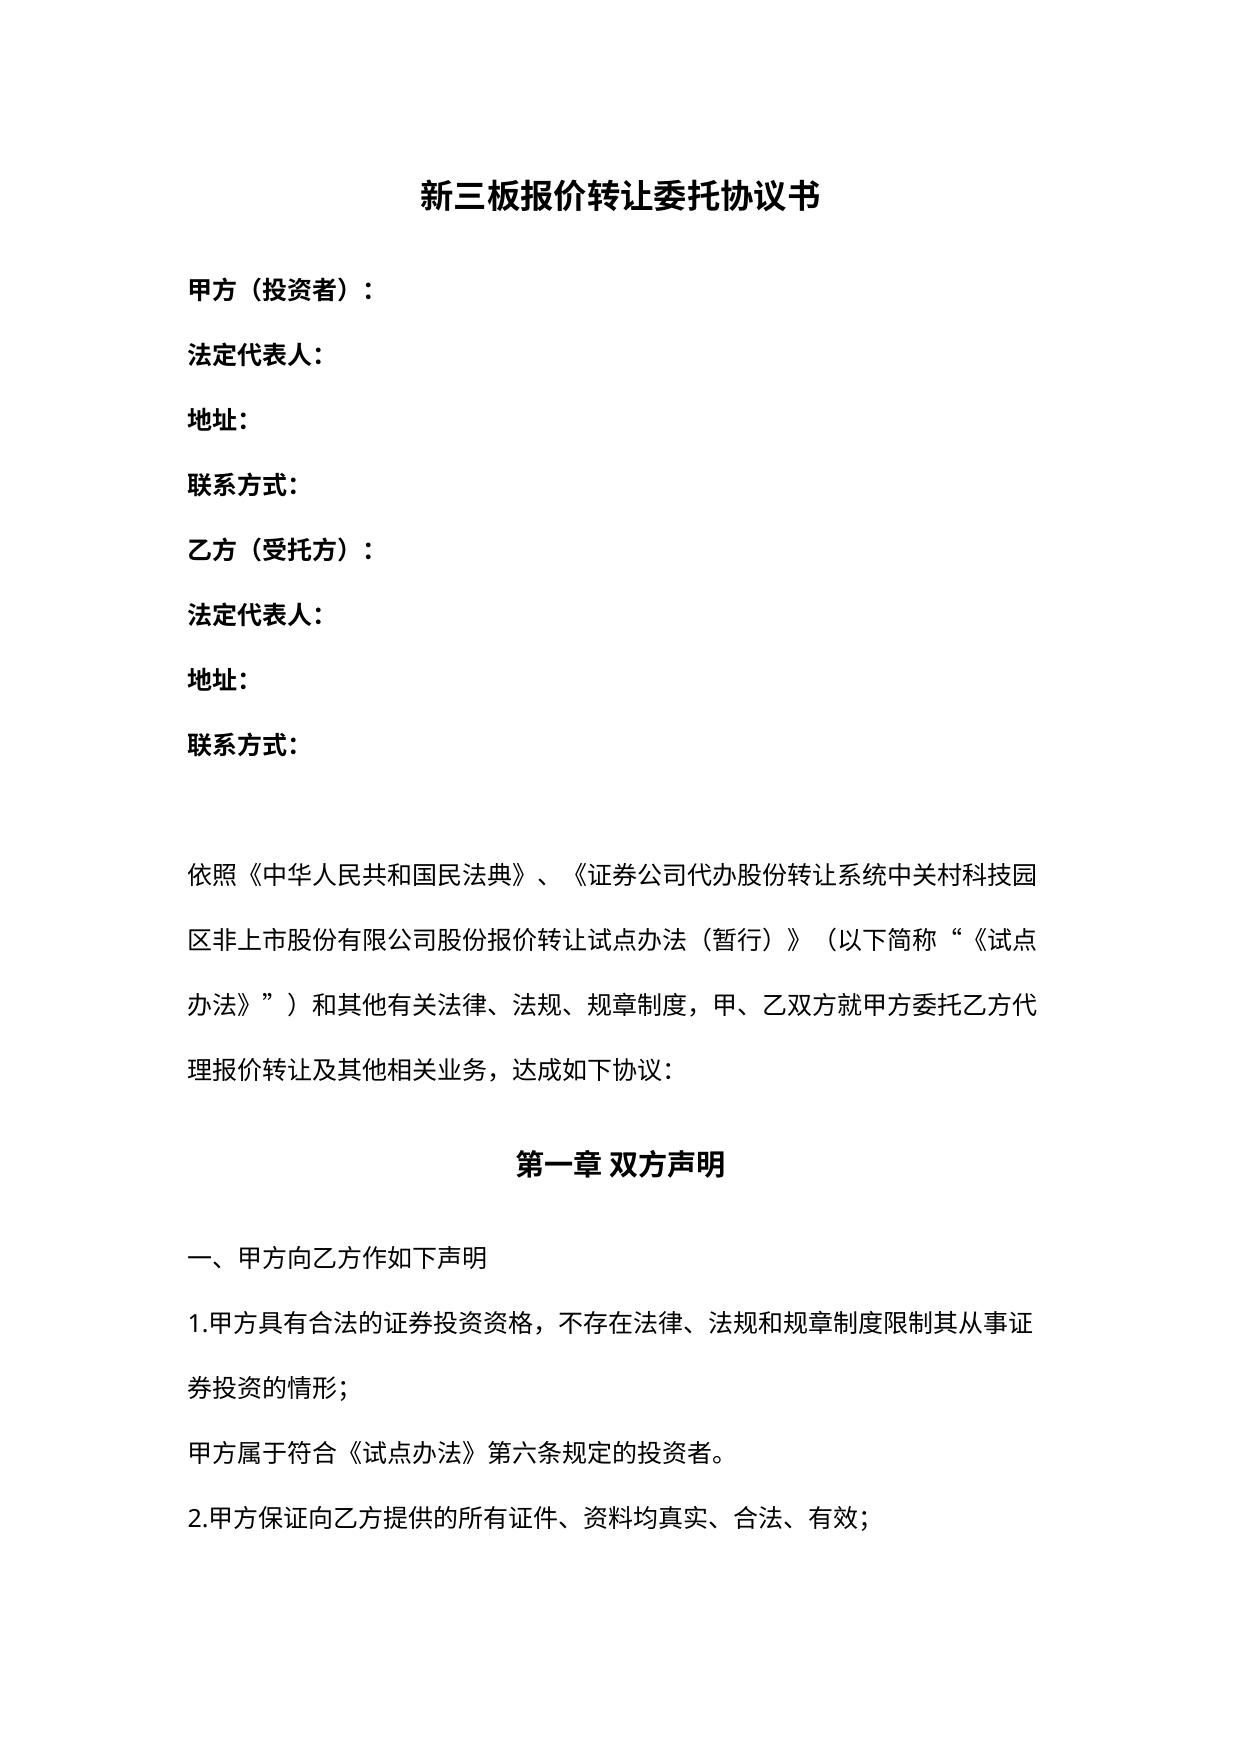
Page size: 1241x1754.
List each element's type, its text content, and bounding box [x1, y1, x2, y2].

text 一、甲方向乙方作如下声明 [187, 1224, 1053, 1289]
text 依照《中华人民共和国民法典》、《证券公司代办股份转让系统中关村科技园区非上市股份有限公司股份报价转让试点办法（暂行）》（以下简称“《试点办法》”）和其他有关法律、法规、规章制度，甲、乙双方就甲方委托乙方代理报价转让及其他相关业务，达成如下协议： [187, 841, 1053, 1101]
text 法定代表人： [187, 321, 1053, 386]
text 联系方式： [187, 451, 1053, 516]
text 乙方（受托方）： [187, 516, 1053, 581]
text 2.甲方保证向乙方提供的所有证件、资料均真实、合法、有效； [187, 1484, 1053, 1549]
subtitle 第一章 双方声明 [187, 1130, 1053, 1195]
text 联系方式： [187, 711, 1053, 776]
text 地址： [187, 646, 1053, 711]
text 甲方属于符合《试点办法》第六条规定的投资者。 [187, 1419, 1053, 1484]
subtitle 新三板报价转让委托协议书 [187, 162, 1053, 227]
text 法定代表人： [187, 581, 1053, 646]
text 地址： [187, 386, 1053, 451]
text 甲方（投资者）： [187, 256, 1053, 321]
text 1.甲方具有合法的证券投资资格，不存在法律、法规和规章制度限制其从事证券投资的情形； [187, 1289, 1053, 1419]
